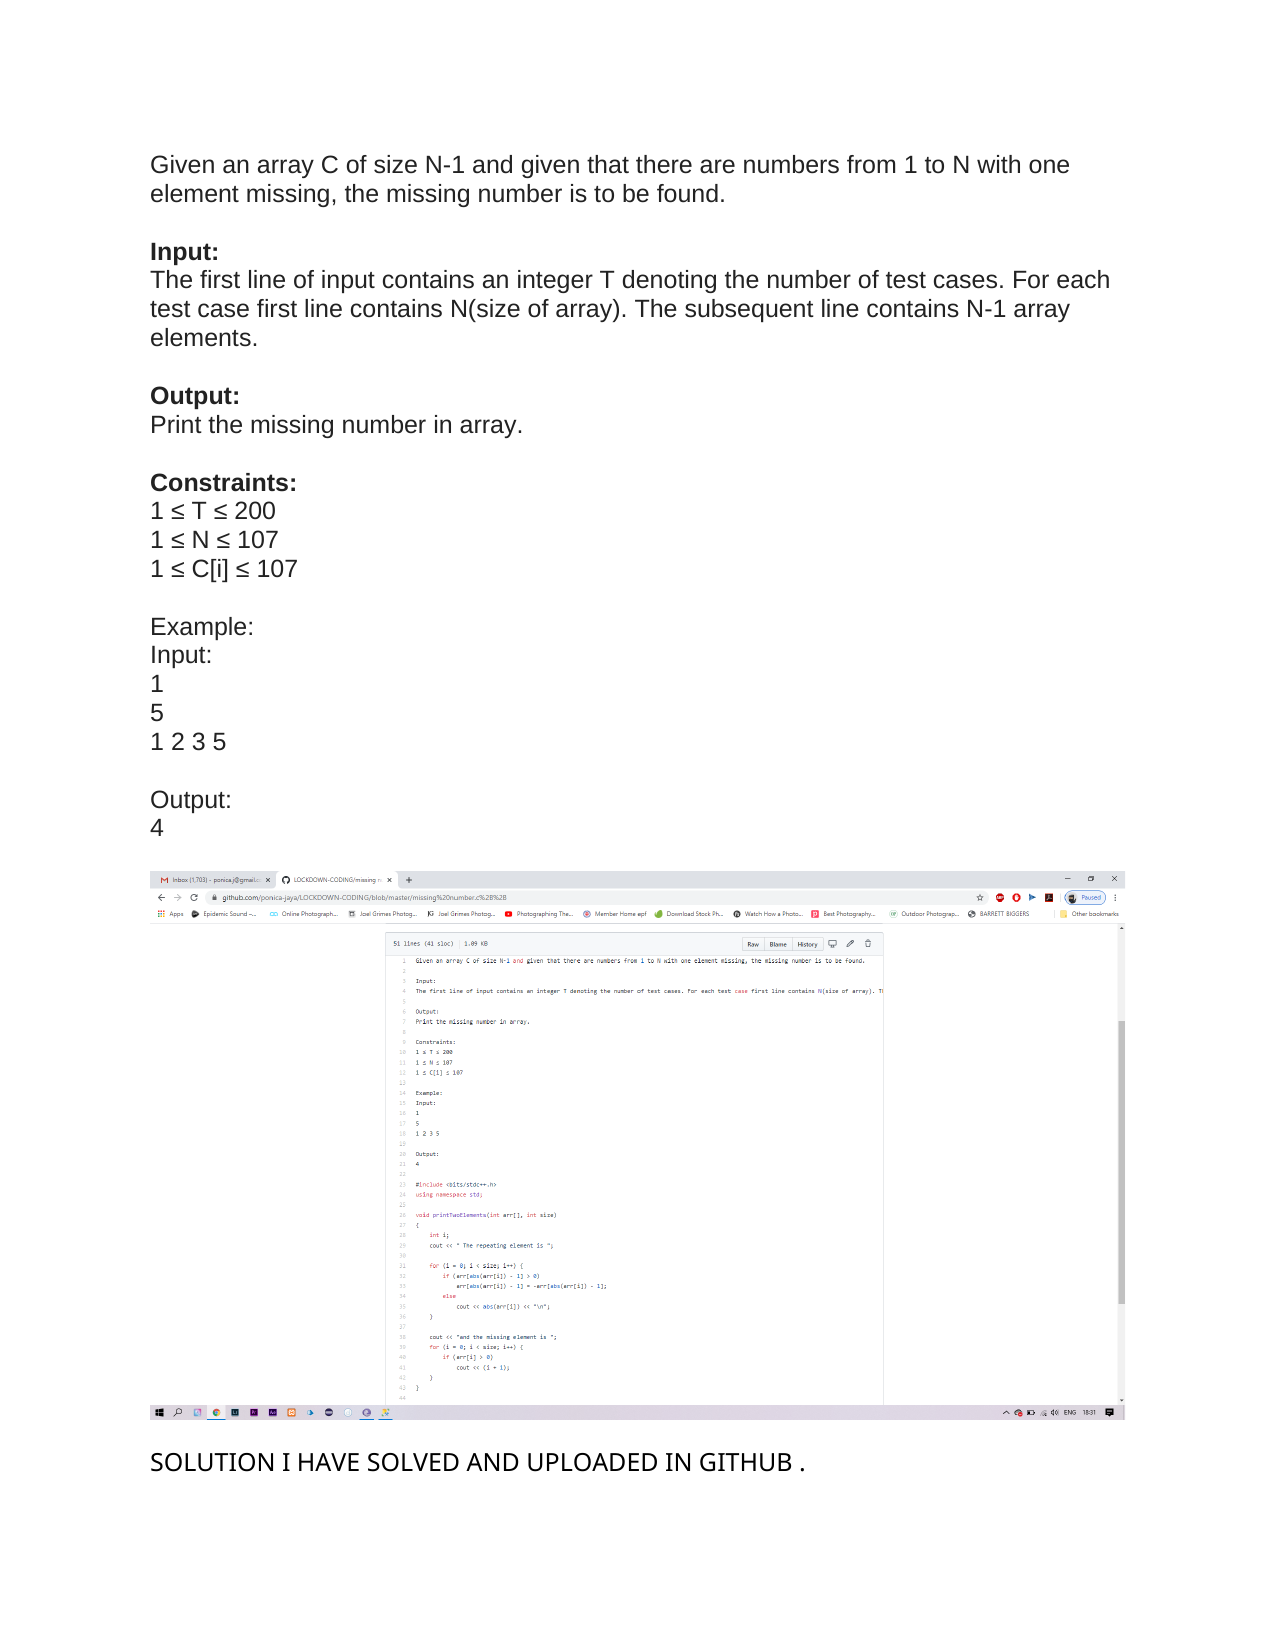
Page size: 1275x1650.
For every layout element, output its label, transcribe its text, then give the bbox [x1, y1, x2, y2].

text Input: The first line of input contains an integer T denoting the number of test cases. For each test case first line contains N(size of array). The subsequent line contains N-1 array elements. [150, 237, 1125, 352]
picture [150, 871, 1125, 1420]
text Output: Print the missing number in array. [150, 381, 1125, 438]
text Example: Input: 1 5 1 2 3 5 [150, 612, 1125, 755]
text Given an array C of size N-1 and given that there are numbers from 1 to N with one element missing, the missing number is to be found. [150, 150, 1125, 207]
text Output: 4 [150, 784, 1125, 842]
text SOLUTION I HAVE SOLVED AND UPLOADED IN GITHUB . [150, 1445, 1125, 1479]
text Constraints: 1 ≤ T ≤ 200 1 ≤ N ≤ 107 1 ≤ C[i] ≤ 107 [150, 467, 1125, 582]
